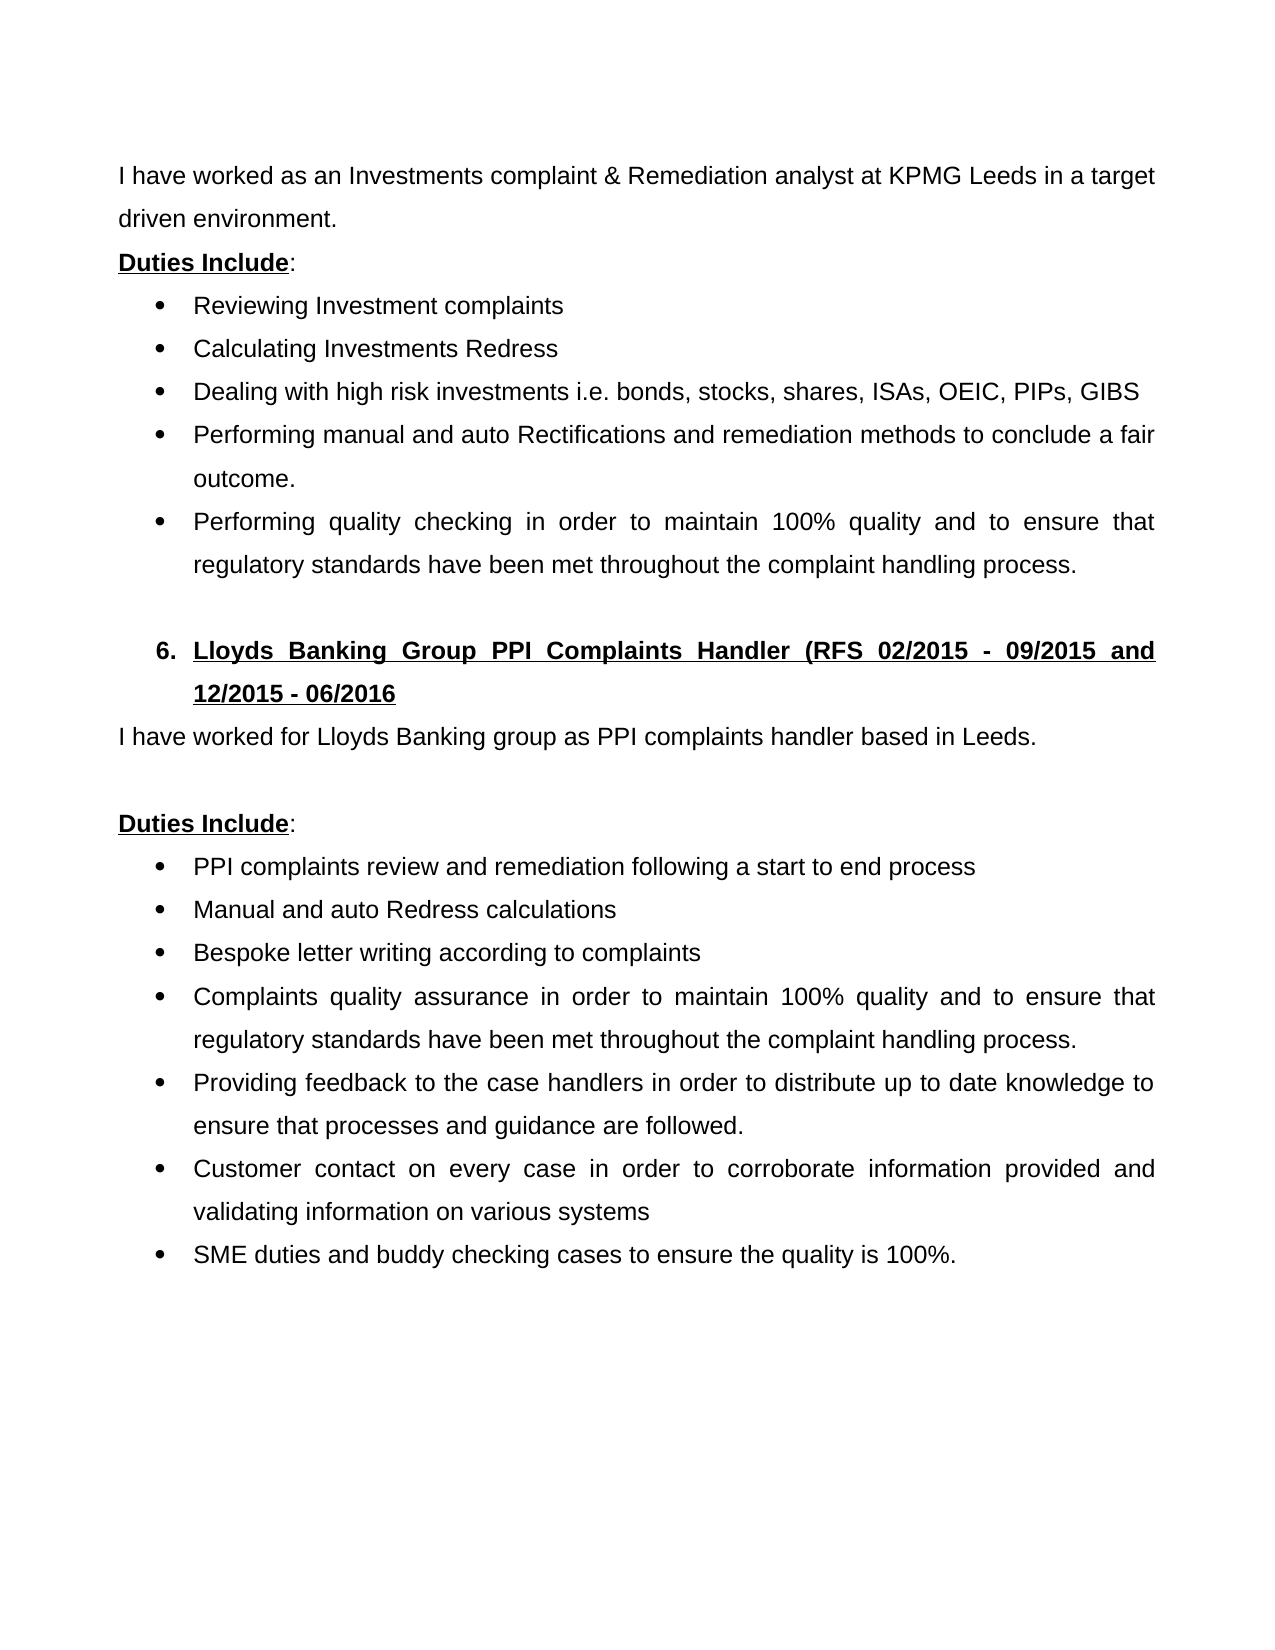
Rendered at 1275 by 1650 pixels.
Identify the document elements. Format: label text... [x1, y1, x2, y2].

text I have worked as an Investments complaint & Remediation analyst at KPMG Leeds in a target driven environment. [118, 161, 1157, 233]
list Performing quality checking in order to maintain 100% quality and to ensure that regulatory standards have been met throughout the complaint handling process. [156, 507, 1157, 579]
list Manual and auto Redress calculations [156, 895, 1157, 924]
list Performing manual and auto Rectifications and remediation methods to conclude a fair outcome. [156, 420, 1157, 492]
text Duties Include: [118, 247, 1157, 276]
list Providing feedback to the case handlers in order to distribute up to date knowledge to ensure that processes and guidance are followed. [156, 1068, 1157, 1140]
list Calculating Investments Redress [156, 334, 1157, 363]
list Complaints quality assurance in order to maintain 100% quality and to ensure that regulatory standards have been met throughout the complaint handling process. [156, 981, 1157, 1053]
list PPI complaints review and remediation following a start to end process [156, 852, 1157, 881]
list Lloyds Banking Group PPI Complaints Handler (RFS 02/2015 - 09/2015 and 12/2015 - 06/2016 [156, 636, 1157, 708]
text I have worked for Lloyds Banking group as PPI complaints handler based in Leeds. [118, 722, 1157, 751]
list Dealing with high risk investments i.e. bonds, stocks, shares, ISAs, OEIC, PIPs, GIBS [156, 377, 1157, 406]
list SME duties and buddy checking cases to ensure the quality is 100%. [156, 1241, 1157, 1269]
list Reviewing Investment complaints [156, 291, 1157, 319]
list Customer contact on every case in order to corroborate information provided and validating information on various systems [156, 1154, 1157, 1226]
text Duties Include: [118, 809, 1157, 837]
list Bespoke letter writing according to complaints [156, 938, 1157, 967]
